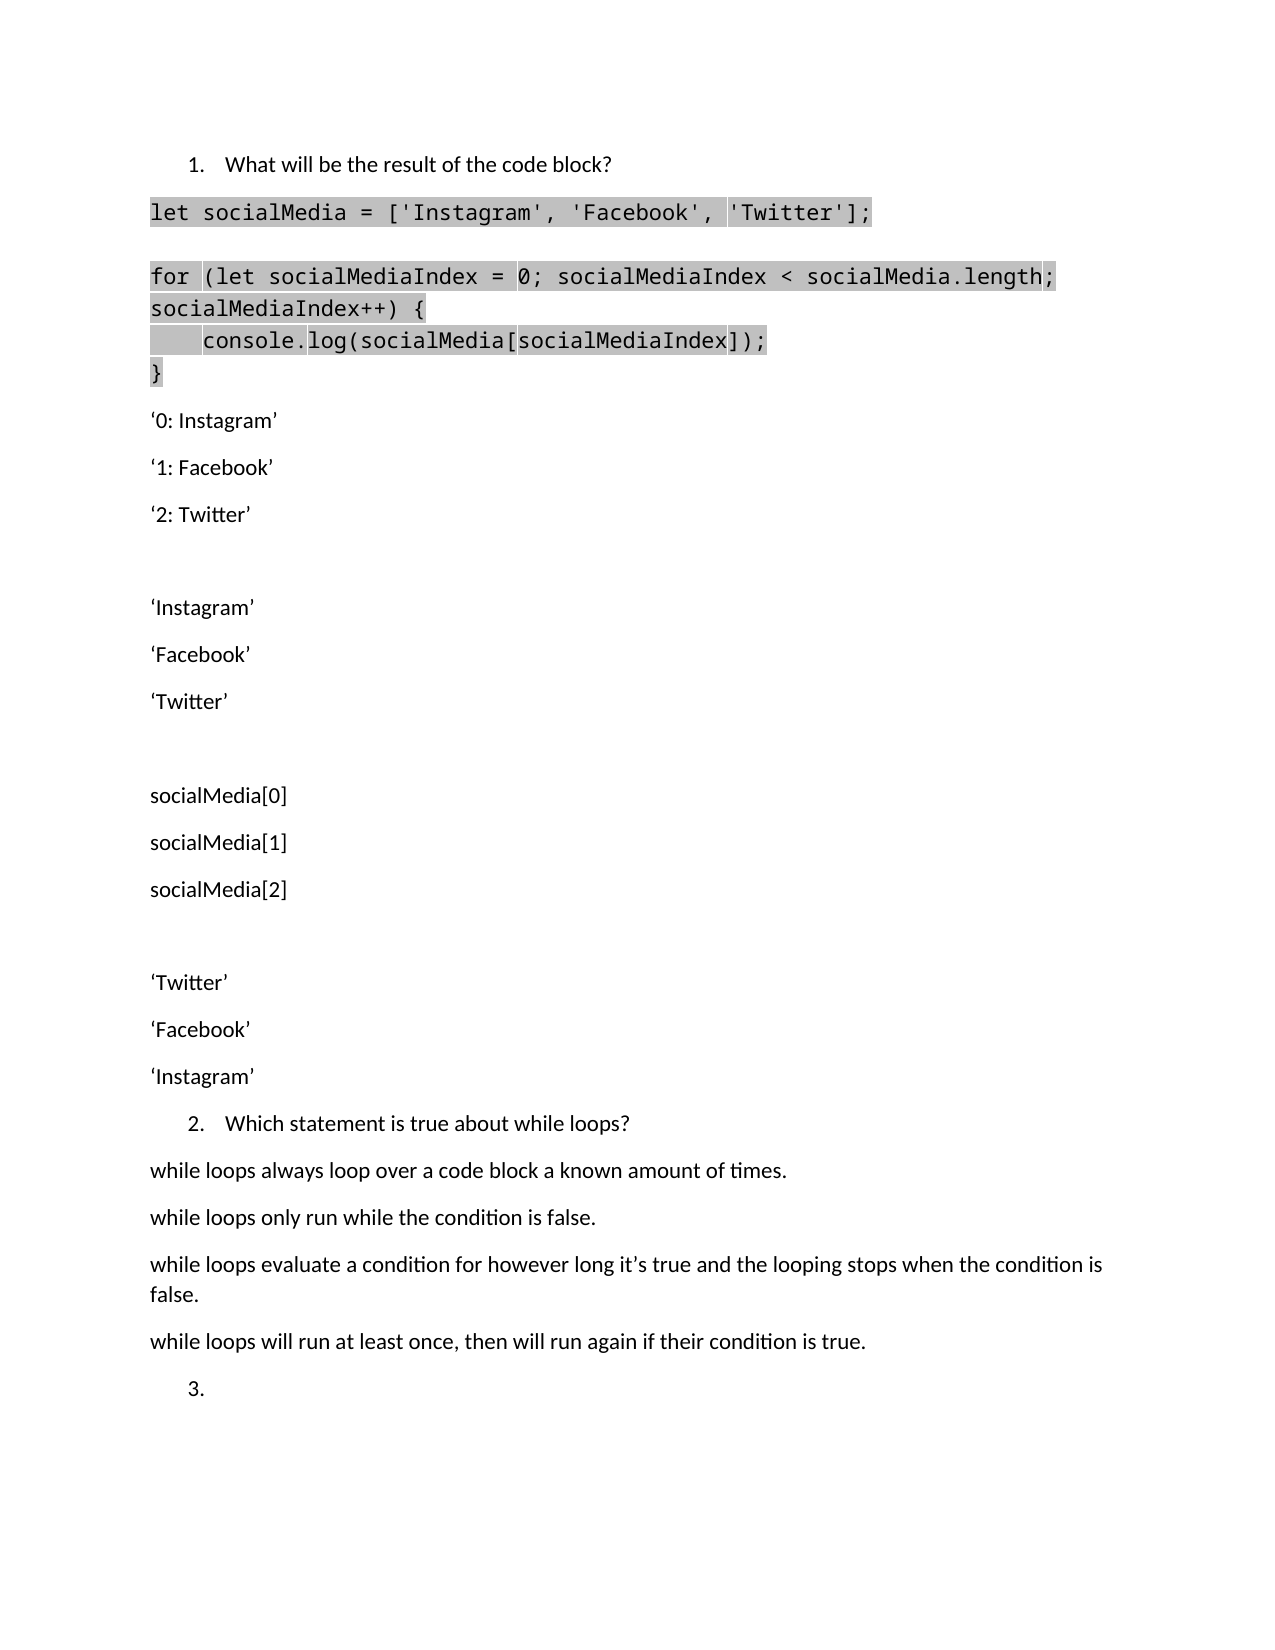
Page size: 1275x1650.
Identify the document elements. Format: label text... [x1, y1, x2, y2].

text ‘Facebook’ [150, 640, 1125, 668]
text let socialMedia = ['Instagram', 'Facebook', 'Twitter']; for (let socialMediaIndex = 0; socialMediaIndex < socialMedia.length; socialMediaIndex++) { console.log(socialMedia[socialMediaIndex]); } [150, 197, 1125, 387]
text ‘0: Instagram’ [150, 406, 1125, 434]
text socialMedia[1] [150, 828, 1125, 856]
list Which statement is true about while loops? [187, 1109, 1125, 1137]
text ‘Twitter’ [150, 968, 1125, 997]
text ‘1: Facebook’ [150, 453, 1125, 481]
text ‘Facebook’ [150, 1015, 1125, 1043]
text while loops evaluate a condition for however long it’s true and the looping stops when the condition is false. [150, 1250, 1125, 1308]
text socialMedia[2] [150, 875, 1125, 903]
text while loops always loop over a code block a known amount of times. [150, 1156, 1125, 1184]
text ‘Twitter’ [150, 687, 1125, 715]
text ‘Instagram’ [150, 593, 1125, 622]
text ‘Instagram’ [150, 1062, 1125, 1090]
text while loops only run while the condition is false. [150, 1203, 1125, 1231]
text socialMedia[0] [150, 781, 1125, 809]
list What will be the result of the code block? [187, 150, 1125, 178]
text ‘2: Twitter’ [150, 500, 1125, 528]
text while loops will run at least once, then will run again if their condition is true. [150, 1327, 1125, 1355]
